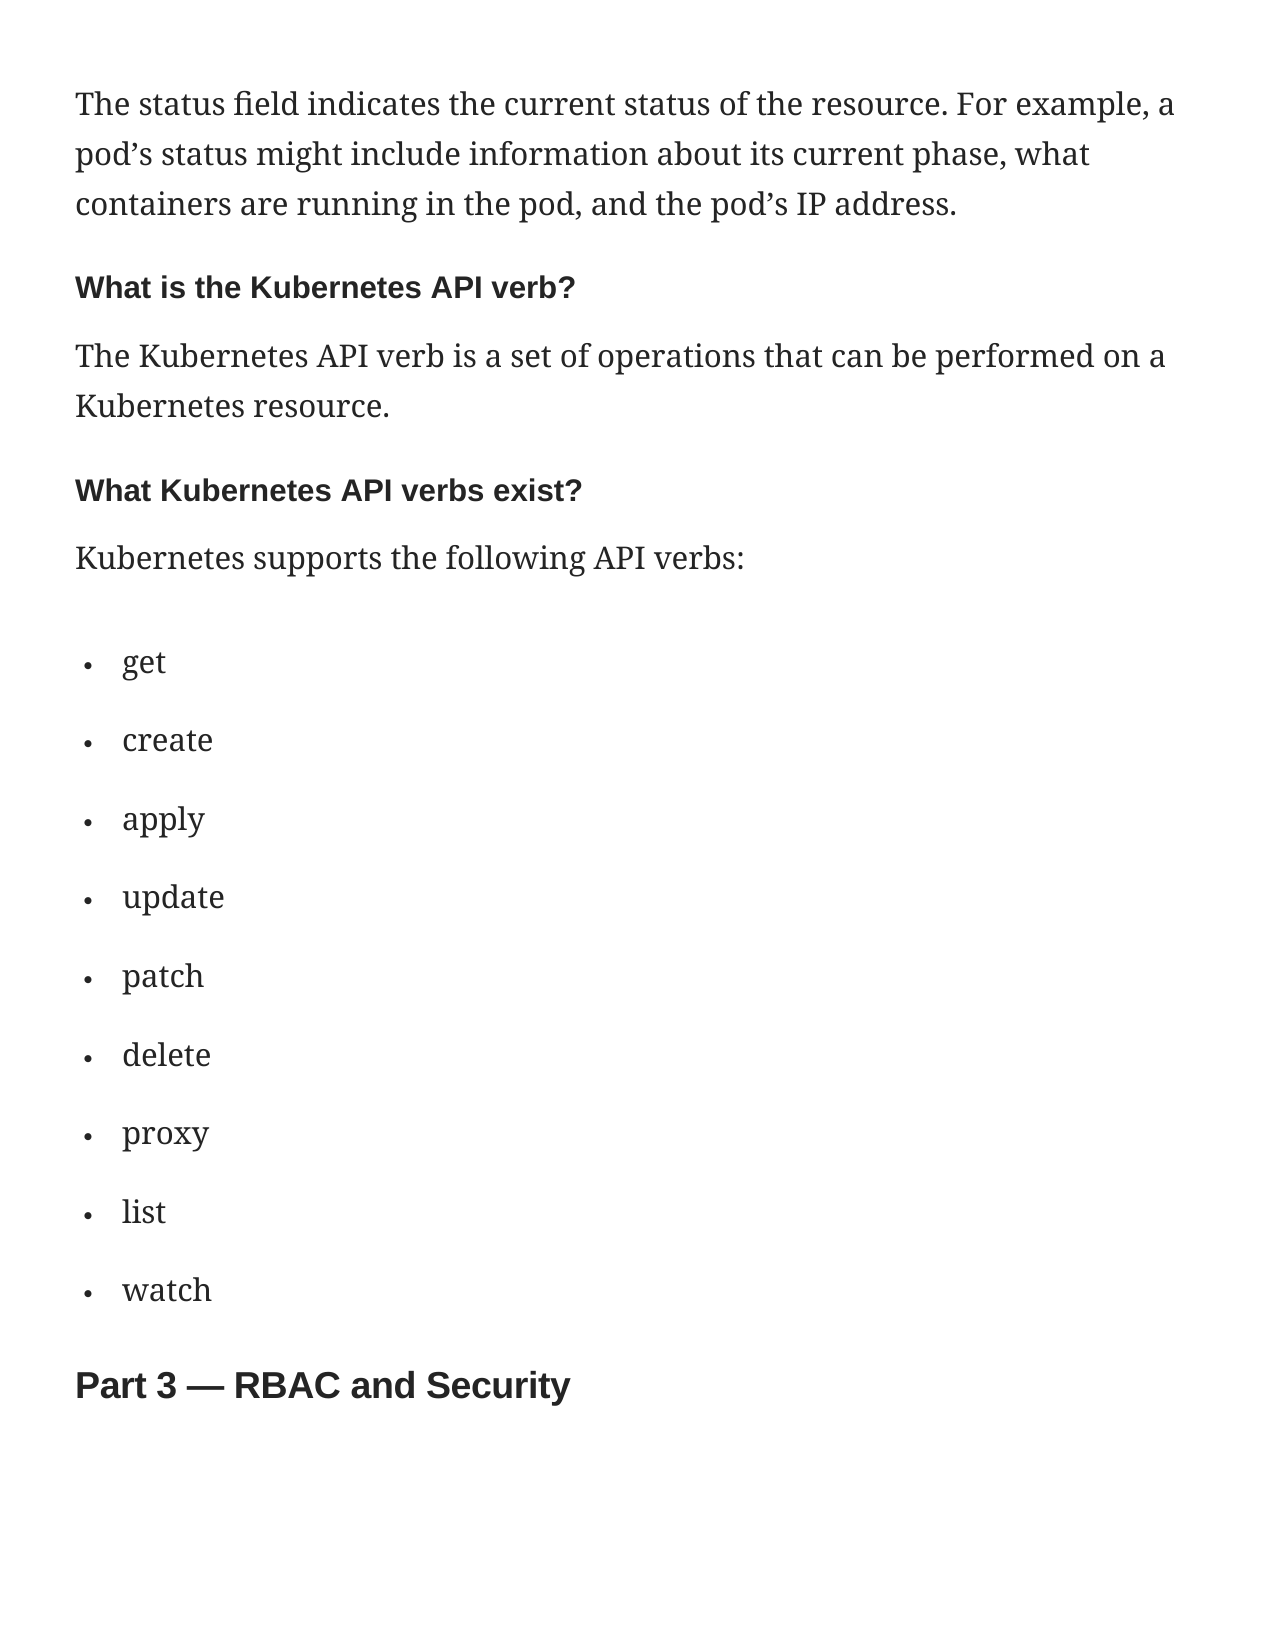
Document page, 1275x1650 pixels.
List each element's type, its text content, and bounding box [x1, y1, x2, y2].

list create [84, 711, 1200, 761]
text The status field indicates the current status of the resource. For example, a pod’s status might include information about its current phase, what containers are running in the pod, and the pod’s IP address. [75, 75, 1200, 225]
text What Kubernetes API verbs exist? [75, 470, 1200, 507]
list update [84, 868, 1200, 918]
list delete [84, 1025, 1200, 1075]
list patch [84, 947, 1200, 997]
list get [84, 632, 1200, 682]
list list [84, 1182, 1200, 1232]
list watch [84, 1261, 1200, 1311]
list apply [84, 789, 1200, 839]
text Part 3 — RBAC and Security [75, 1359, 1200, 1406]
text Kubernetes supports the following API verbs: [75, 529, 1200, 579]
text What is the Kubernetes API verb? [75, 268, 1200, 306]
text The Kubernetes API verb is a set of operations that can be performed on a Kubernetes resource. [75, 327, 1200, 427]
list proxy [84, 1104, 1200, 1154]
